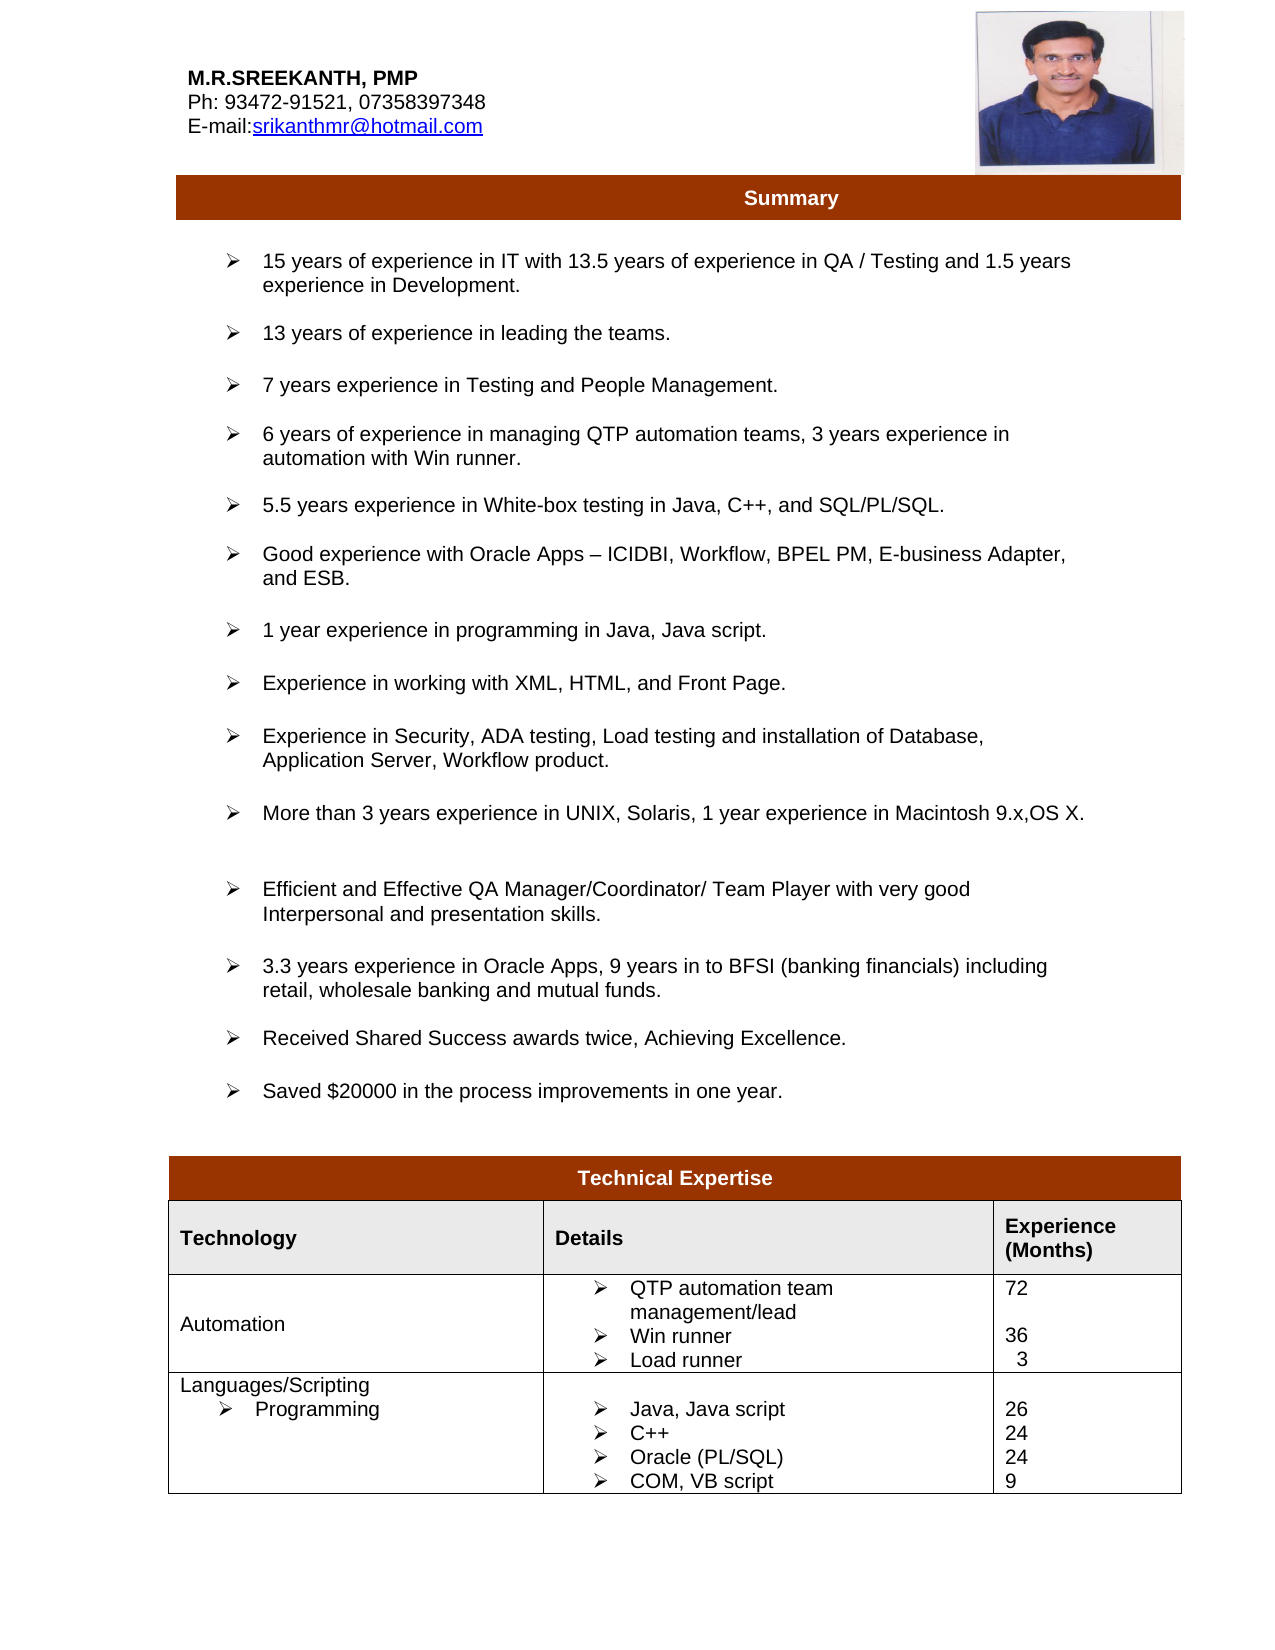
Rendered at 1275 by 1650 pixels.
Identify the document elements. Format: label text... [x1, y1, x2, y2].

list Good experience with Oracle Apps – ICIDBI, Workflow, BPEL PM, E-business Adapter, and ESB. [225, 541, 1087, 618]
list 15 years of experience in IT with 13.5 years of experience in QA / Testing and 1.5 years experience in Development. [225, 248, 1087, 297]
list Received Shared Success awards twice, Achieving Excellence. [225, 1026, 1087, 1079]
table_cell QTP automation team management/lead Win runner Load runner [544, 1275, 993, 1372]
list 1 year experience in programming in Java, Java script. [225, 618, 1087, 671]
text E-mail:srikanthmr@hotmail.com [187, 113, 975, 137]
list Experience in Security, ADA testing, Load testing and installation of Database, Application Server, Workflow product. [225, 724, 1087, 801]
list Efficient and Effective QA Manager/Coordinator/ Team Player with very good Interpersonal and presentation skills. [225, 877, 1087, 954]
table_cell Details [544, 1201, 993, 1274]
table_cell 26 24 24 9 6 [994, 1373, 1181, 1493]
list Experience in working with XML, HTML, and Front Page. [225, 671, 1087, 724]
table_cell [544, 1373, 993, 1493]
picture [975, 11, 1185, 175]
table_header Summary [176, 175, 1181, 220]
list 3.3 years experience in Oracle Apps, 9 years in to BFSI (banking financials) including retail, wholesale banking and mutual funds. [225, 954, 1087, 1002]
list 7 years experience in Testing and People Management. [225, 373, 1087, 397]
table_cell Technology [169, 1201, 543, 1274]
list 5.5 years experience in White-box testing in Java, C++, and SQL/PL/SQL. [225, 493, 1087, 517]
table_cell Experience (Months) [994, 1201, 1181, 1274]
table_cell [169, 1373, 543, 1493]
text Ph: 93472-91521, 07358397348 [187, 89, 975, 113]
list Saved $20000 in the process improvements in one year. [225, 1079, 1087, 1103]
list More than 3 years experience in UNIX, Solaris, 1 year experience in Macintosh 9.x,OS X. [225, 801, 1087, 877]
table_cell Automation [169, 1275, 543, 1372]
table_header Technical Expertise [169, 1156, 1181, 1200]
table_cell 72 36 3 [994, 1275, 1181, 1372]
list 6 years of experience in managing QTP automation teams, 3 years experience in automation with Win runner. [225, 421, 1087, 469]
text M.R.SREEKANTH, PMP [187, 66, 975, 89]
list 13 years of experience in leading the teams. [225, 321, 1087, 373]
